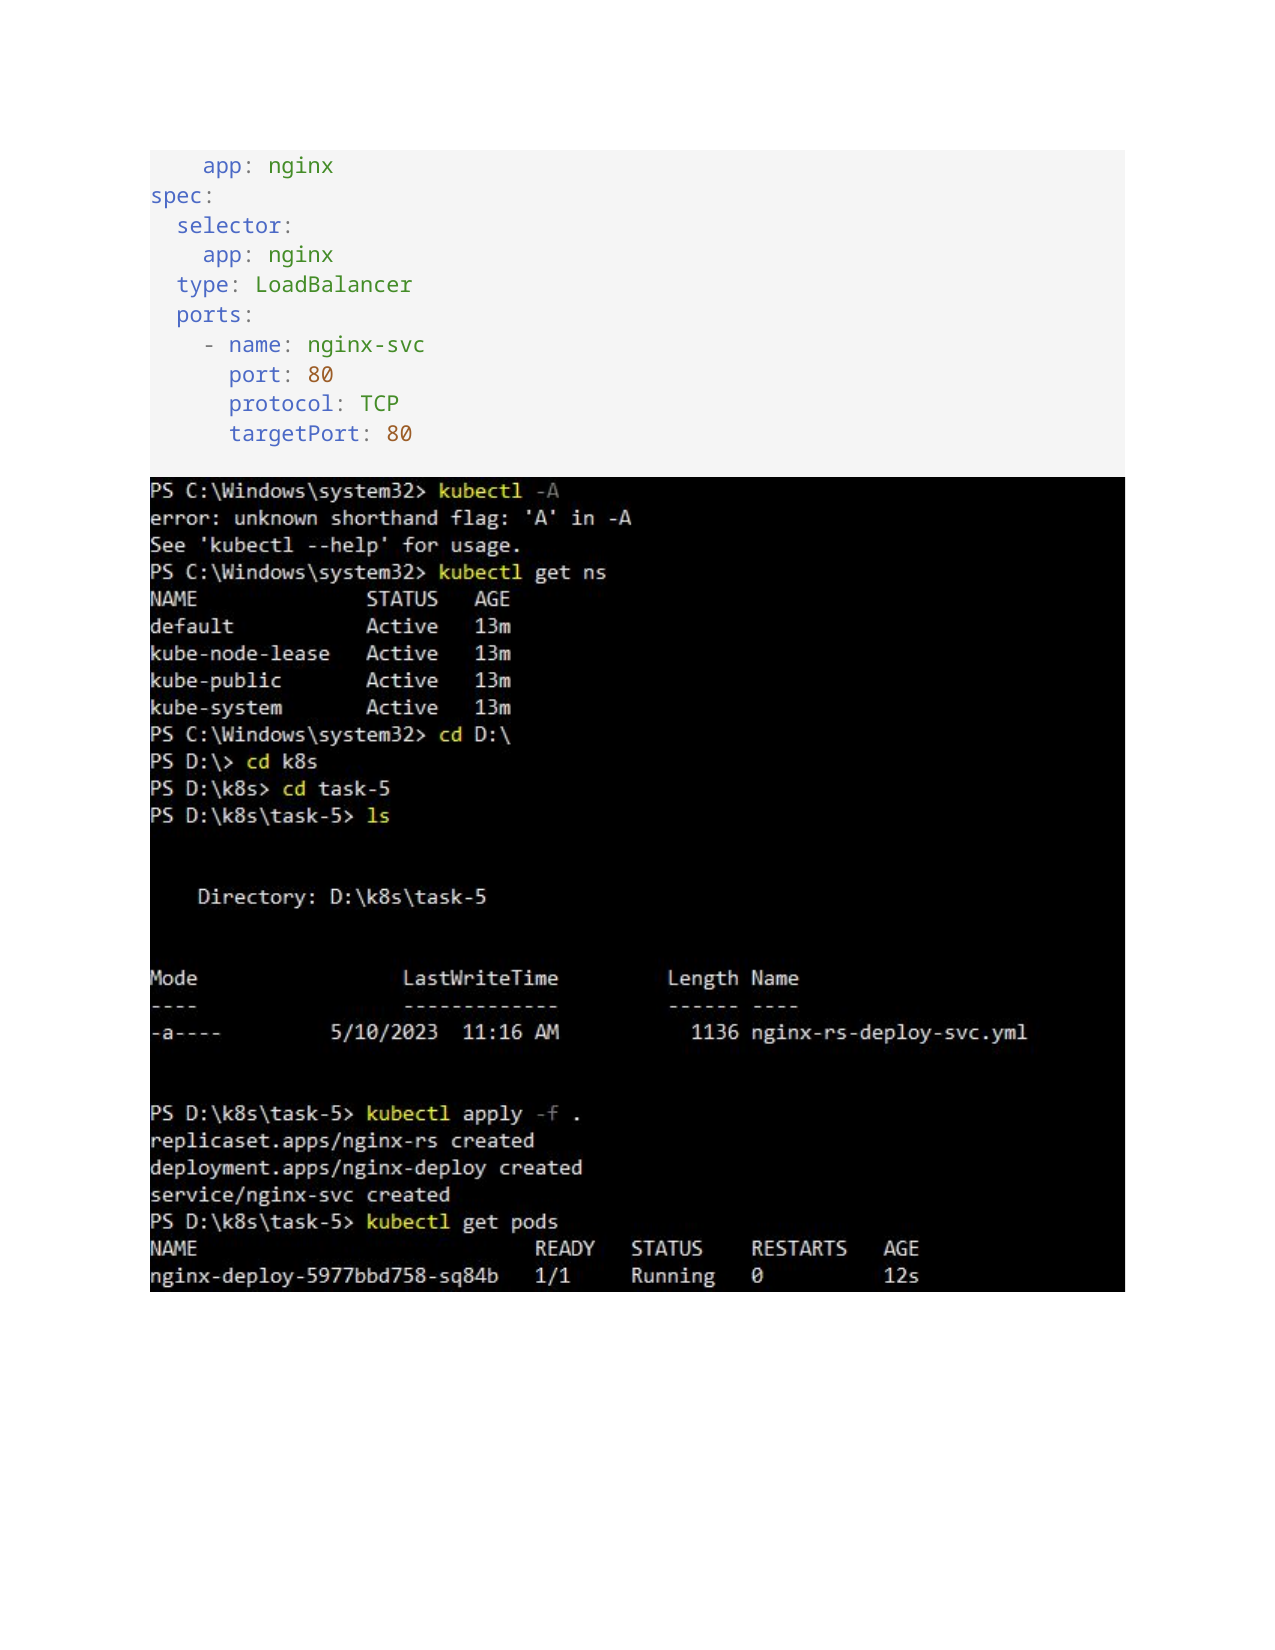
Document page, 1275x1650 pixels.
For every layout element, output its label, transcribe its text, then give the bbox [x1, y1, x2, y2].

text ports: [150, 299, 1125, 329]
text type: LoadBalancer [150, 269, 1125, 299]
text app: nginx [150, 239, 1125, 269]
text - name: nginx-svc [150, 329, 1125, 358]
text targetPort: 80 [150, 418, 1125, 448]
text spec: [150, 180, 1125, 209]
picture [150, 477, 1125, 1292]
text port: 80 [150, 358, 1125, 388]
text app: nginx [150, 150, 1125, 180]
text selector: [150, 209, 1125, 239]
text protocol: TCP [150, 388, 1125, 418]
